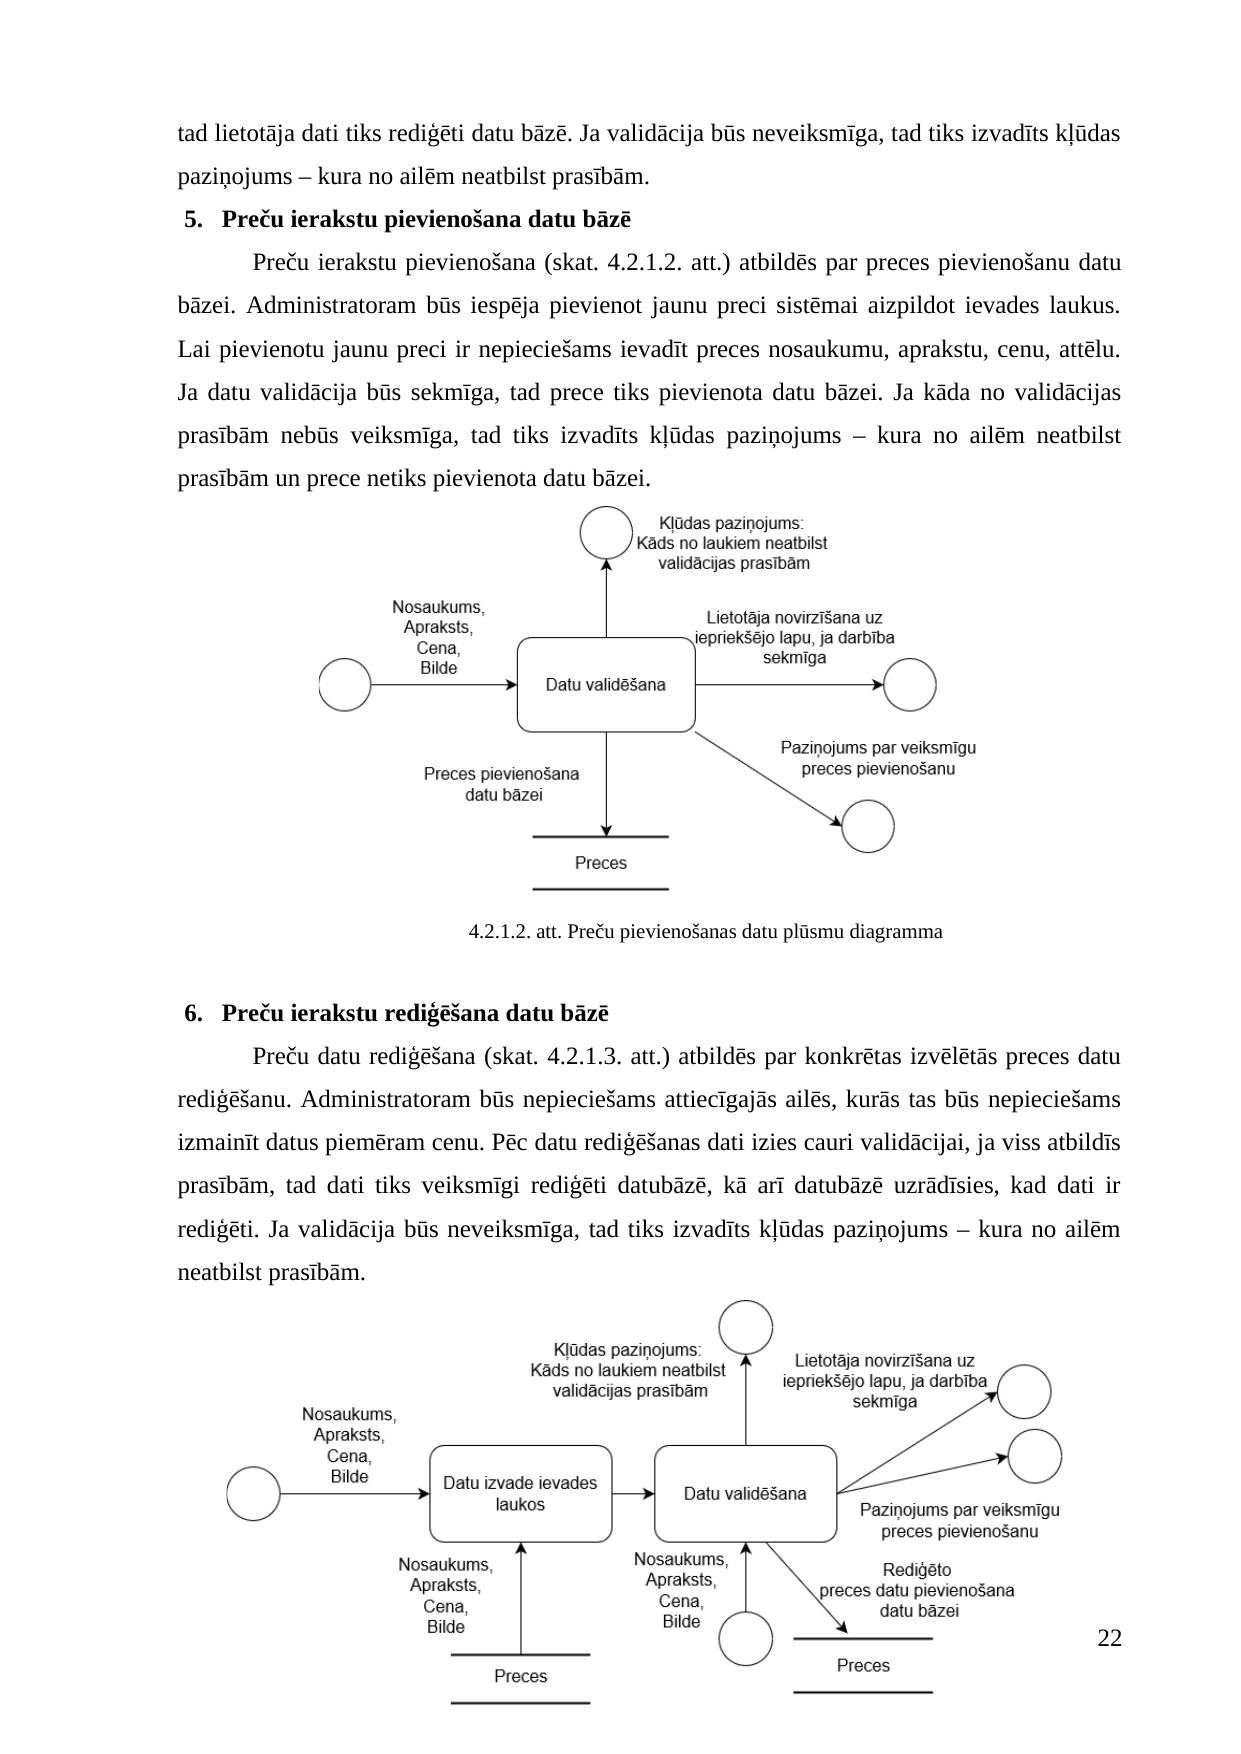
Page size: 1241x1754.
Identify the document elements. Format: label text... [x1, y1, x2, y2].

picture [318, 506, 989, 893]
list Preču ierakstu pievienošana datu bāzē [184, 204, 1122, 233]
list Preču ierakstu rediģēšana datu bāzē [184, 998, 1122, 1027]
list Preču ierakstu pievienošana (skat. 4.2.1.2. att.) atbildēs par preces pievienošanu datu bāzei. Administratoram būs iespēja pievienot jaunu preci sistēmai aizpildot ievades laukus. Lai pievienotu jaunu preci ir nepieciešams ievadīt preces nosaukumu, aprakstu, cenu, attēlu. Ja datu validācija būs sekmīga, tad prece tiks pievienota datu bāzei. Ja kāda no validācijas prasībām nebūs veiksmīga, tad tiks izvadīts kļūdas paziņojums – kura no ailēm neatbilst prasībām un prece netiks pievienota datu bāzei. [177, 247, 1122, 492]
list Preču datu rediģēšana (skat. 4.2.1.3. att.) atbildēs par konkrētas izvēlētās preces datu rediģēšanu. Administratoram būs nepieciešams attiecīgajās ailēs, kurās tas būs nepieciešams izmainīt datus piemēram cenu. Pēc datu rediģēšanas dati izies cauri validācijai, ja viss atbildīs prasībām, tad dati tiks veiksmīgi rediģēti datubāzē, kā arī datubāzē uzrādīsies, kad dati ir rediģēti. Ja validācija būs neveiksmīga, tad tiks izvadīts kļūdas paziņojums – kura no ailēm neatbilst prasībām. [177, 1041, 1122, 1286]
picture [226, 1300, 1073, 1707]
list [177, 118, 1122, 190]
